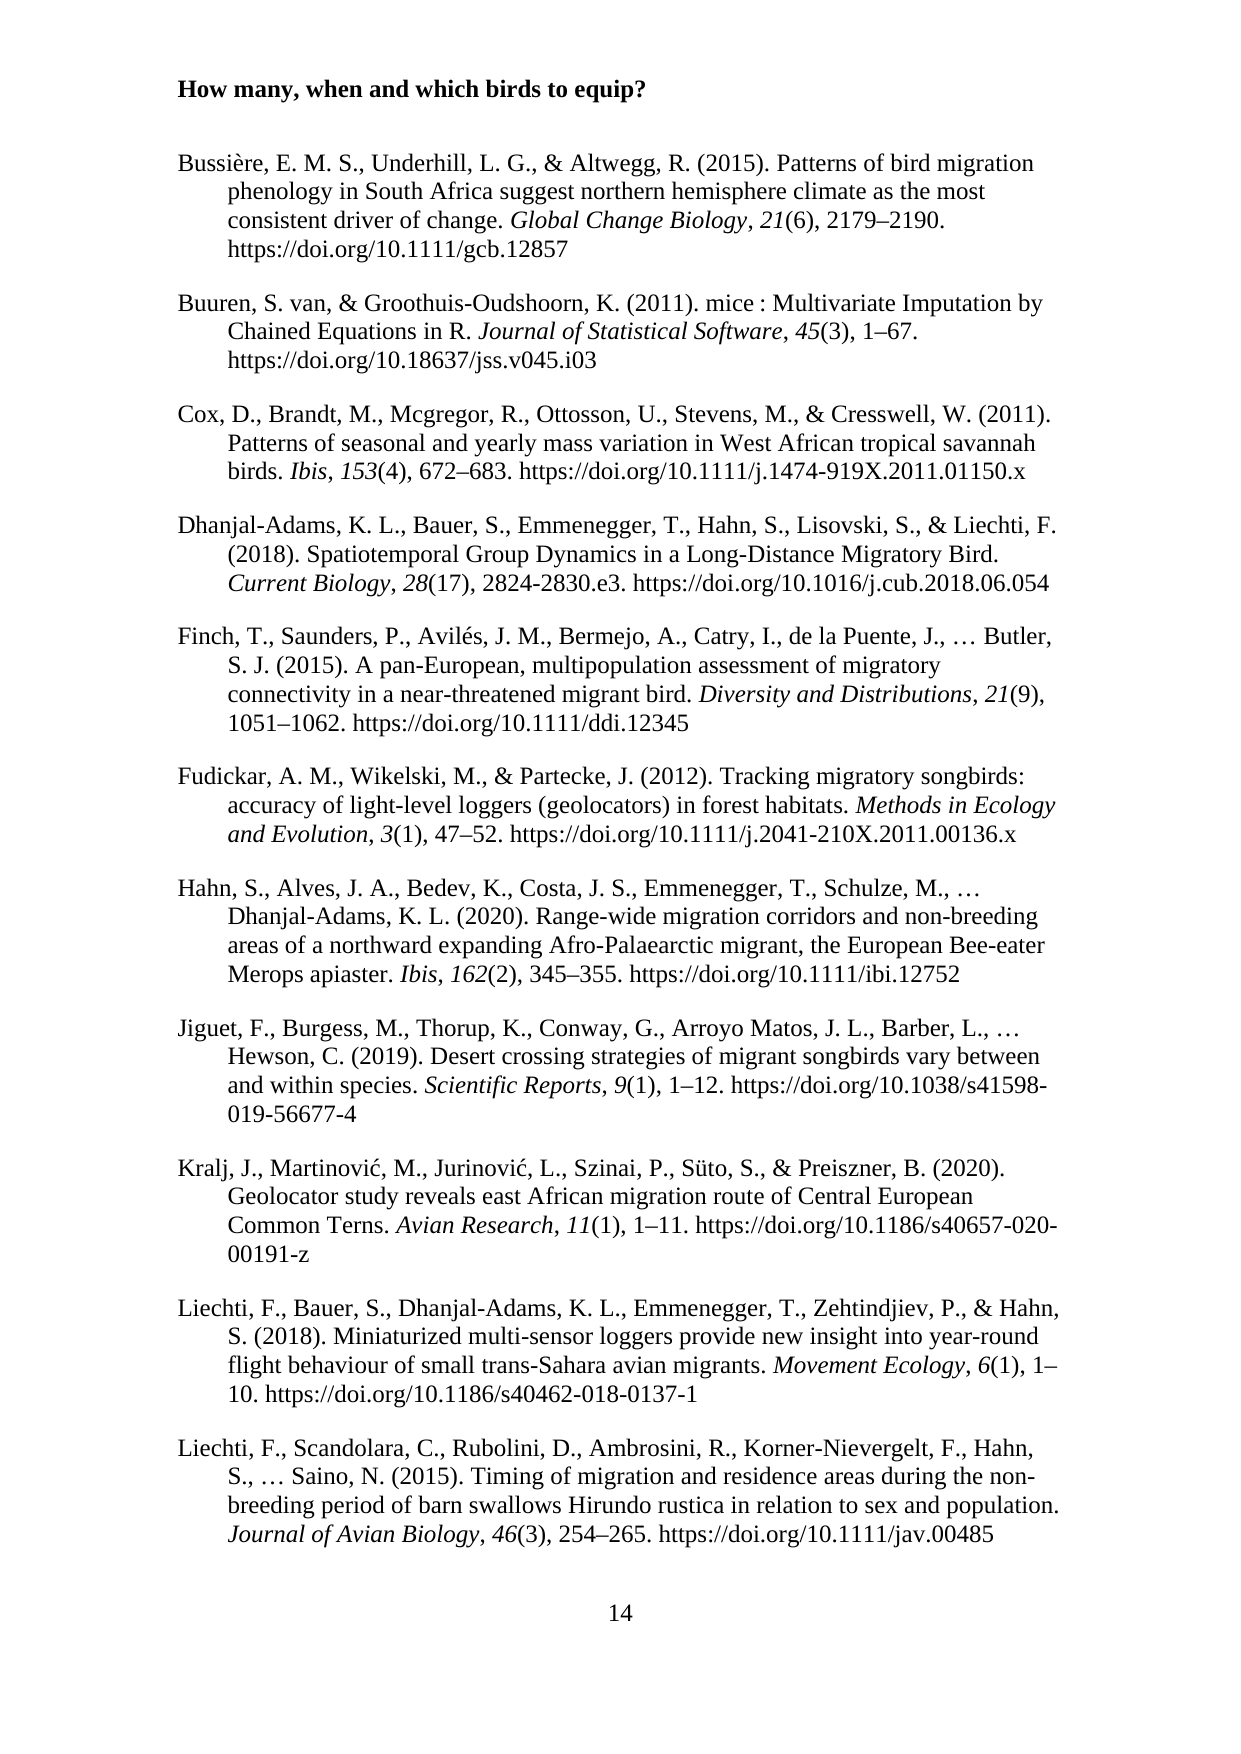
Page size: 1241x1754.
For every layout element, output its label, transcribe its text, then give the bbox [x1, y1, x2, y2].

text Cox, D., Brandt, M., Mcgregor, R., Ottosson, U., Stevens, M., & Cresswell, W. (2011). Patterns of seasonal and yearly mass variation in West African tropical savannah birds. Ibis, 153(4), 672–683. https://doi.org/10.1111/j.1474-919X.2011.01150.x [177, 399, 1063, 485]
text Hahn, S., Alves, J. A., Bedev, K., Costa, J. S., Emmenegger, T., Schulze, M., … Dhanjal-Adams, K. L. (2020). Range-wide migration corridors and non-breeding areas of a northward expanding Afro-Palaearctic migrant, the European Bee-eater Merops apiaster. Ibis, 162(2), 345–355. https://doi.org/10.1111/ibi.12752 [177, 873, 1063, 988]
text Dhanjal-Adams, K. L., Bauer, S., Emmenegger, T., Hahn, S., Lisovski, S., & Liechti, F. (2018). Spatiotemporal Group Dynamics in a Long-Distance Migratory Bird. Current Biology, 28(17), 2824-2830.e3. https://doi.org/10.1016/j.cub.2018.06.054 [177, 510, 1063, 596]
text Bussière, E. M. S., Underhill, L. G., & Altwegg, R. (2015). Patterns of bird migration phenology in South Africa suggest northern hemisphere climate as the most consistent driver of change. Global Change Biology, 21(6), 2179–2190. https://doi.org/10.1111/gcb.12857 [177, 148, 1063, 263]
text Liechti, F., Scandolara, C., Rubolini, D., Ambrosini, R., Korner-Nievergelt, F., Hahn, S., … Saino, N. (2015). Timing of migration and residence areas during the non-breeding period of barn swallows Hirundo rustica in relation to sex and population. Journal of Avian Biology, 46(3), 254–265. https://doi.org/10.1111/jav.00485 [177, 1433, 1063, 1548]
text Kralj, J., Martinović, M., Jurinović, L., Szinai, P., Süto, S., & Preiszner, B. (2020). Geolocator study reveals east African migration route of Central European Common Terns. Avian Research, 11(1), 1–11. https://doi.org/10.1186/s40657-020-00191-z [177, 1153, 1063, 1268]
text Liechti, F., Bauer, S., Dhanjal-Adams, K. L., Emmenegger, T., Zehtindjiev, P., & Hahn, S. (2018). Miniaturized multi-sensor loggers provide new insight into year-round flight behaviour of small trans-Sahara avian migrants. Movement Ecology, 6(1), 1–10. https://doi.org/10.1186/s40462-018-0137-1 [177, 1293, 1063, 1408]
text Finch, T., Saunders, P., Avilés, J. M., Bermejo, A., Catry, I., de la Puente, J., … Butler, S. J. (2015). A pan-European, multipopulation assessment of migratory connectivity in a near-threatened migrant bird. Diversity and Distributions, 21(9), 1051–1062. https://doi.org/10.1111/ddi.12345 [177, 621, 1063, 736]
text Jiguet, F., Burgess, M., Thorup, K., Conway, G., Arroyo Matos, J. L., Barber, L., … Hewson, C. (2019). Desert crossing strategies of migrant songbirds vary between and within species. Scientific Reports, 9(1), 1–12. https://doi.org/10.1038/s41598-019-56677-4 [177, 1013, 1063, 1128]
text Buuren, S. van, & Groothuis-Oudshoorn, K. (2011). mice : Multivariate Imputation by Chained Equations in R. Journal of Statistical Software, 45(3), 1–67. https://doi.org/10.18637/jss.v045.i03 [177, 288, 1063, 374]
text Fudickar, A. M., Wikelski, M., & Partecke, J. (2012). Tracking migratory songbirds: accuracy of light-level loggers (geolocators) in forest habitats. Methods in Ecology and Evolution, 3(1), 47–52. https://doi.org/10.1111/j.2041-210X.2011.00136.x [177, 761, 1063, 848]
